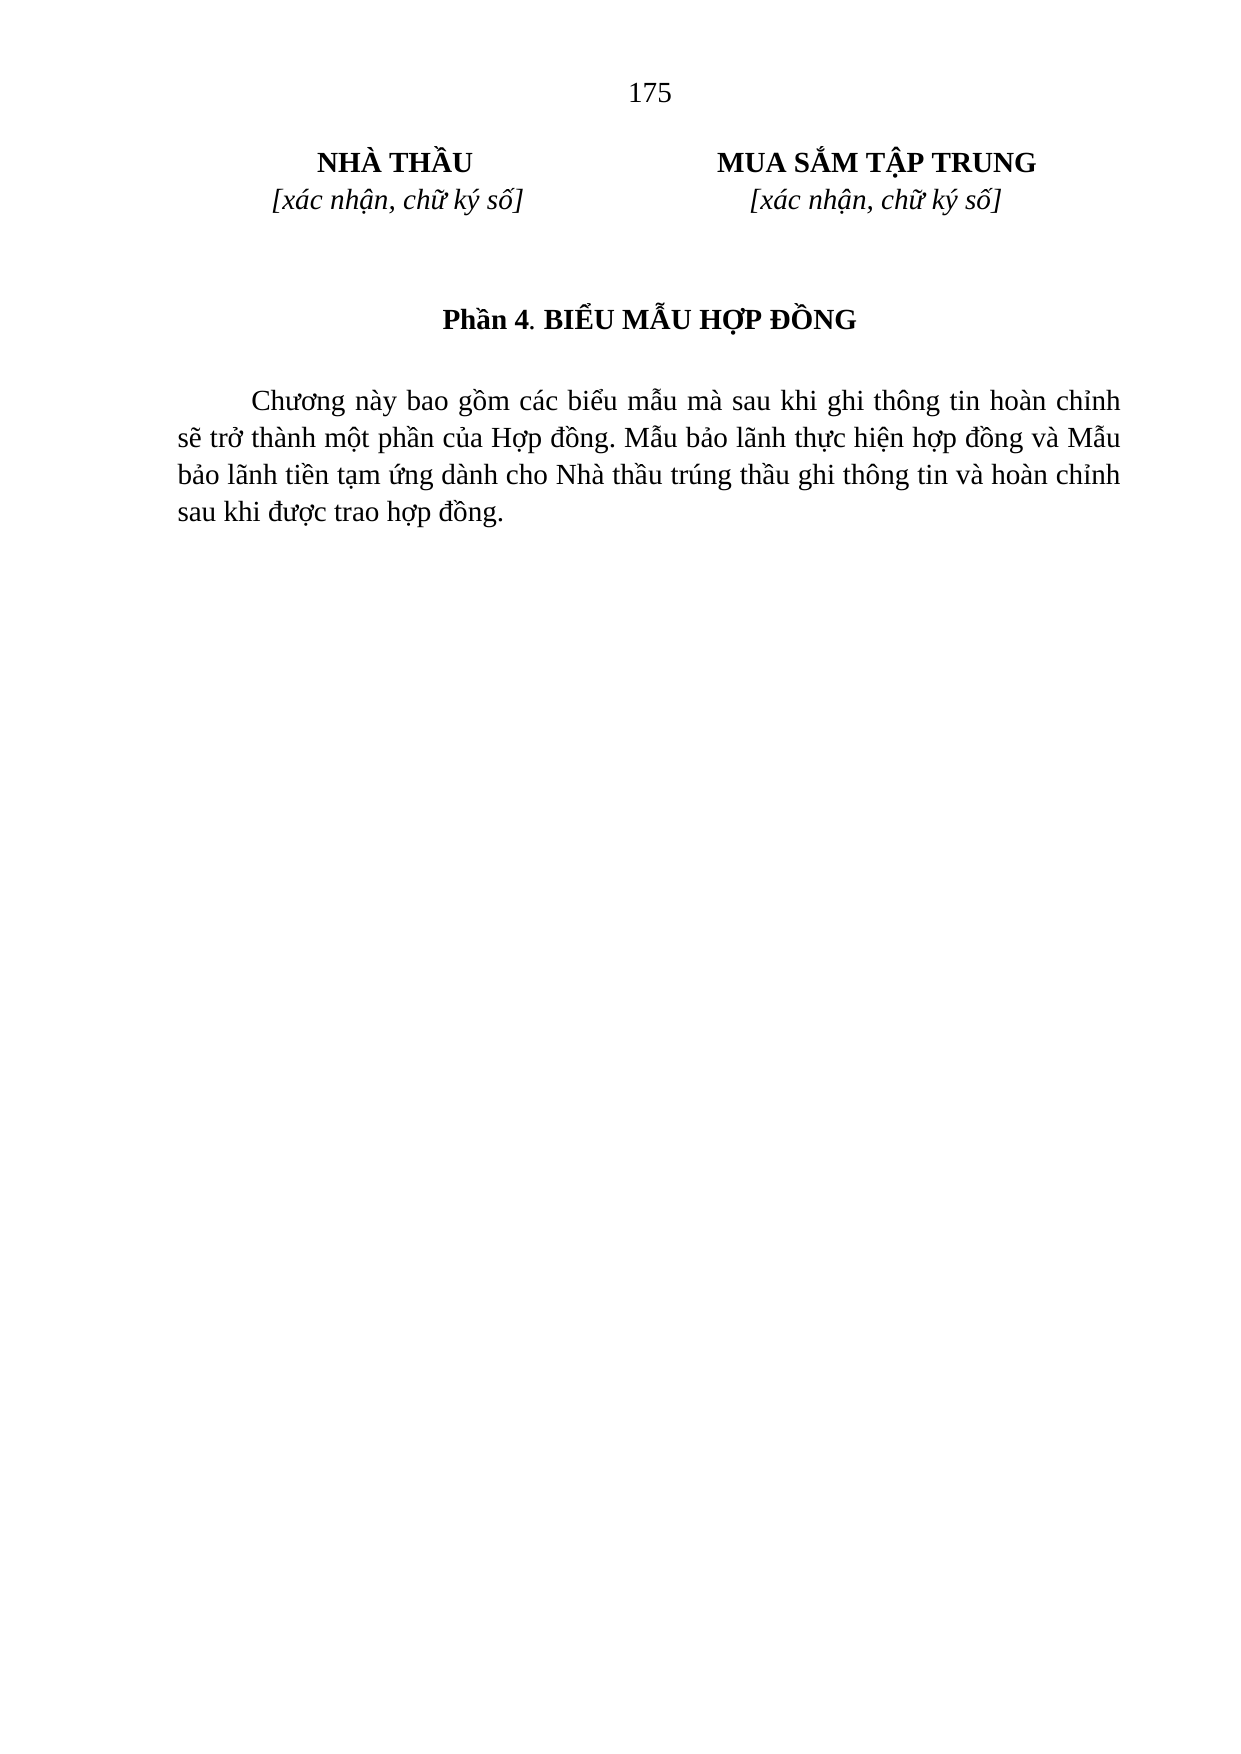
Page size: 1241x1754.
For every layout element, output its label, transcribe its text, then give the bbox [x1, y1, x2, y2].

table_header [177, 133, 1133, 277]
subtitle Phần 4. BIỂU MẪU HỢP ĐỒNG [177, 302, 1122, 336]
text Chương này bao gồm các biểu mẫu mà sau khi ghi thông tin hoàn chỉnh sẽ trở thành một phần của Hợp đồng. Mẫu bảo lãnh thực hiện hợp đồng và Mẫu bảo lãnh tiền tạm ứng dành cho Nhà thầu trúng thầu ghi thông tin và hoàn chỉnh sau khi được trao hợp đồng. [177, 383, 1122, 527]
